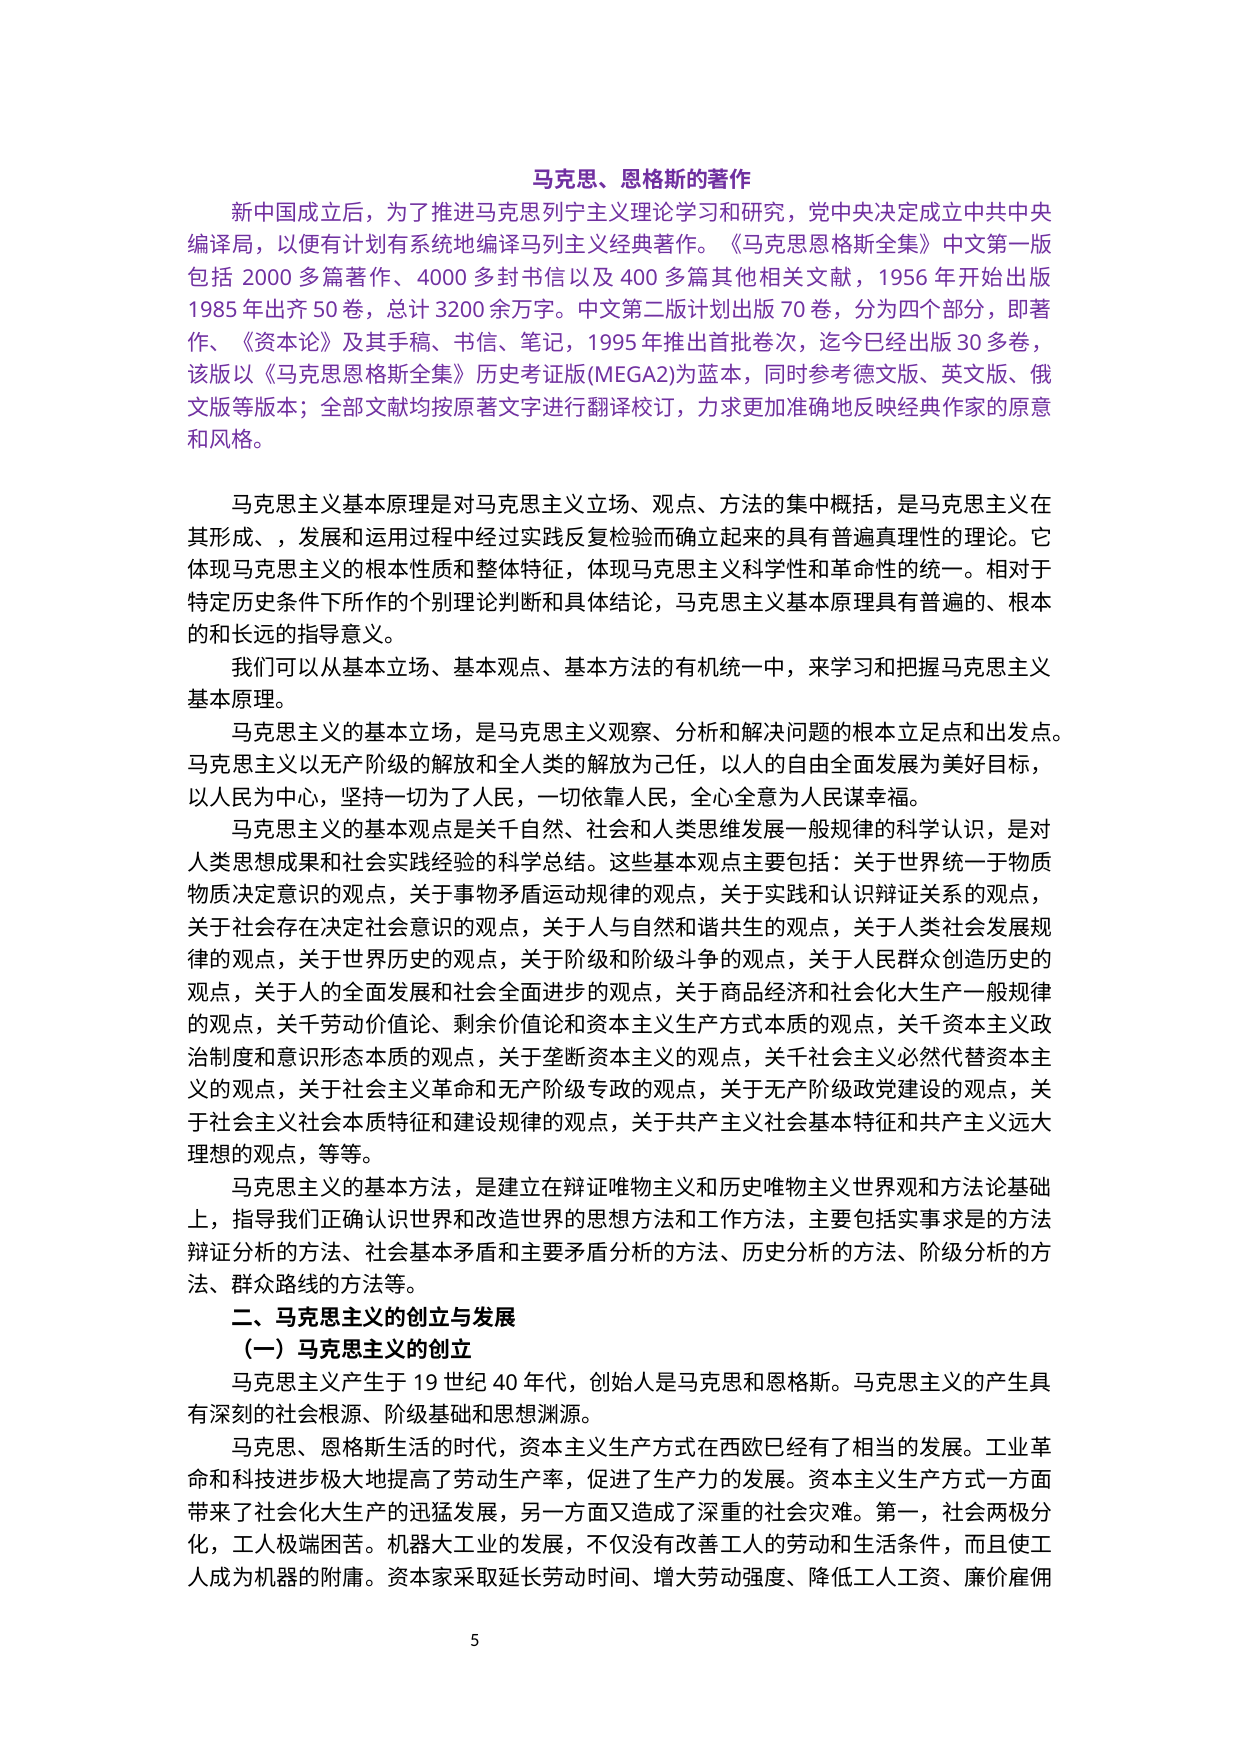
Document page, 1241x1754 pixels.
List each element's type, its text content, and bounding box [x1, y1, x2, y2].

text （一）马克思主义的创立 [187, 1332, 1053, 1364]
text 我们可以从基本立场、基本观点、基本方法的有机统一中，来学习和把握马克思主义基本原理。 [187, 649, 1053, 714]
text 马克思主义的基本观点是关千自然、社会和人类思维发展一般规律的科学认识，是对人类思想成果和社会实践经验的科学总结。这些基本观点主要包括：关于世界统一于物质、物质决定意识的观点，关于事物矛盾运动规律的观点，关于实践和认识辩证关系的观点，关于社会存在决定社会意识的观点，关于人与自然和谐共生的观点，关于人类社会发展规律的观点，关于世界历史的观点，关于阶级和阶级斗争的观点，关于人民群众创造历史的观点，关于人的全面发展和社会全面进步的观点，关于商品经济和社会化大生产一般规律的观点，关千劳动价值论、剩余价值论和资本主义生产方式本质的观点，关千资本主义政治制度和意识形态本质的观点，关于垄断资本主义的观点，关千社会主义必然代替资本主义的观点，关于社会主义革命和无产阶级专政的观点，关于无产阶级政党建设的观点，关于社会主义社会本质特征和建设规律的观点，关于共产主义社会基本特征和共产主义远大理想的观点，等等。 [187, 812, 1053, 1169]
text 马克思主义基本原理是对马克思主义立场、观点、方法的集中概括，是马克思主义在其形成、，发展和运用过程中经过实践反复检验而确立起来的具有普遍真理性的理论。它体现马克思主义的根本性质和整体特征，体现马克思主义科学性和革命性的统一。相对于特定历史条件下所作的个别理论判断和具体结论，马克思主义基本原理具有普遍的、根本的和长远的指导意义。 [187, 487, 1053, 649]
text 二、马克思主义的创立与发展 [187, 1299, 1053, 1332]
text 马克思主义产生于 19 世纪 40 年代，创始人是马克思和恩格斯。马克思主义的产生具有深刻的社会根源、阶级基础和思想渊源。 [187, 1364, 1053, 1429]
text 马克思、恩格斯的著作 [187, 162, 1053, 194]
text 马克思主义的基本立场，是马克思主义观察、分析和解决问题的根本立足点和出发点。马克思主义以无产阶级的解放和全人类的解放为己任，以人的自由全面发展为美好目标，以人民为中心，坚持一切为了人民，一切依靠人民，全心全意为人民谋幸福。 [187, 714, 1053, 812]
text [187, 1429, 1053, 1592]
text 马克思主义的基本方法，是建立在辩证唯物主义和历史唯物主义世界观和方法论基础上，指导我们正确认识世界和改造世界的思想方法和工作方法，主要包括实事求是的方法、辩证分析的方法、社会基本矛盾和主要矛盾分析的方法、历史分析的方法、阶级分析的方法、群众路线的方法等。 [187, 1169, 1053, 1299]
text 新中国成立后，为了推进马克思列宁主义理论学习和研究，党中央决定成立中共中央编译局，以便有计划有系统地编译马列主义经典著作。《马克思恩格斯全集》中文第一版包括 2000多篇著作、4000多封书信以及400多篇其他相关文献，1956年开始出版，1985年出齐50卷，总计3200余万字。中文第二版计划出版70卷，分为四个部分，即著作、《资本论》及其手稿、书信、笔记，1995年推出首批卷次，迄今巳经出版30多卷，该版以《马克思恩格斯全集》历史考证版(MEGA2)为蓝本，同时参考德文版、英文版、俄文版等版本；全部文献均按原著文字进行翻译校订，力求更加准确地反映经典作家的原意和风格。 [187, 194, 1053, 454]
